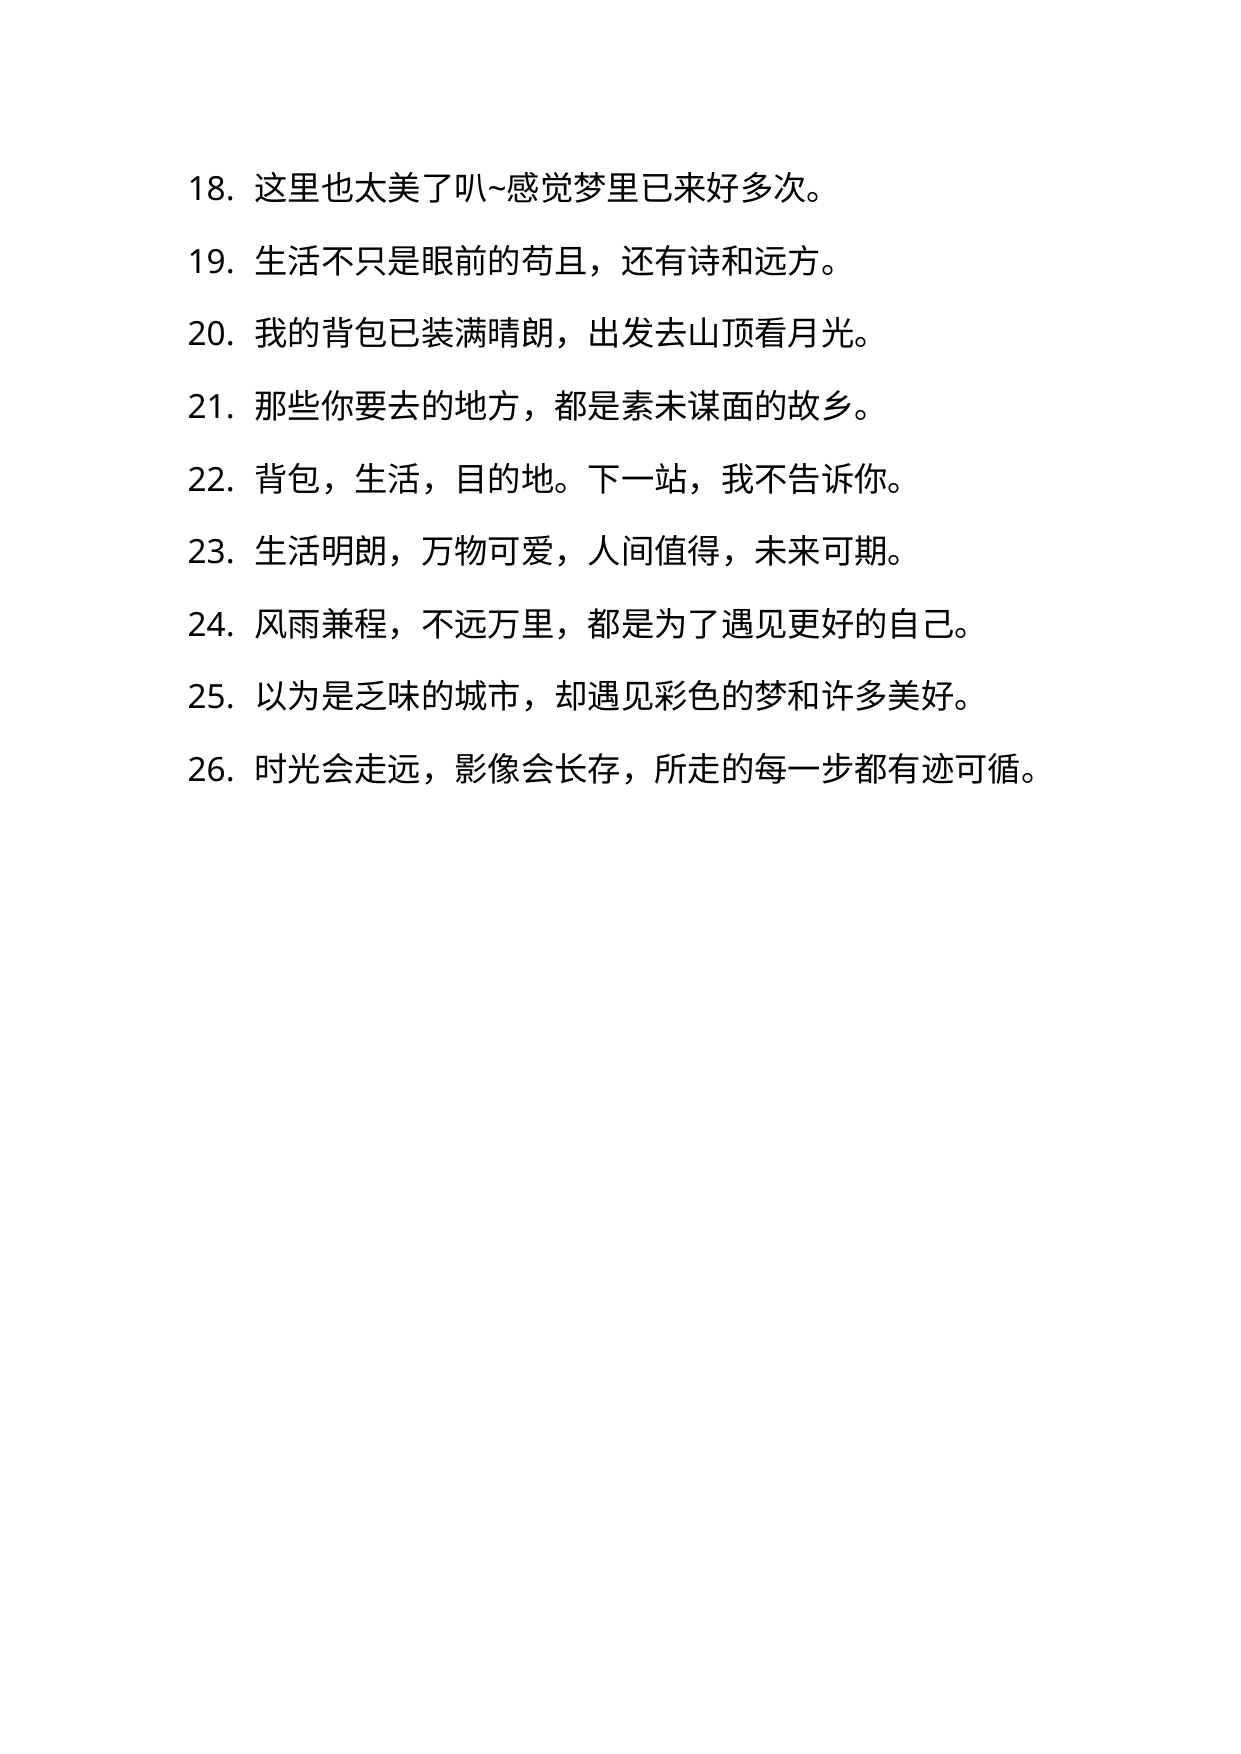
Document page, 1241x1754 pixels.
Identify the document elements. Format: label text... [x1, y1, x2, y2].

list 以为是乏味的城市，却遇见彩色的梦和许多美好。 [187, 670, 1053, 719]
list 那些你要去的地方，都是素未谋面的故乡。 [187, 380, 1053, 428]
list 这里也太美了叭~感觉梦里已来好多次。 [187, 162, 1053, 210]
list 风雨兼程，不远万里，都是为了遇见更好的自己。 [187, 598, 1053, 646]
list 我的背包已装满晴朗，出发去山顶看月光。 [187, 307, 1053, 356]
list 时光会走远，影像会长存，所走的每一步都有迹可循。 [187, 743, 1053, 838]
list 生活不只是眼前的苟且，还有诗和远方。 [187, 234, 1053, 283]
list 背包，生活，目的地。下一站，我不告诉你。 [187, 452, 1053, 501]
list 生活明朗，万物可爱，人间值得，未来可期。 [187, 525, 1053, 573]
